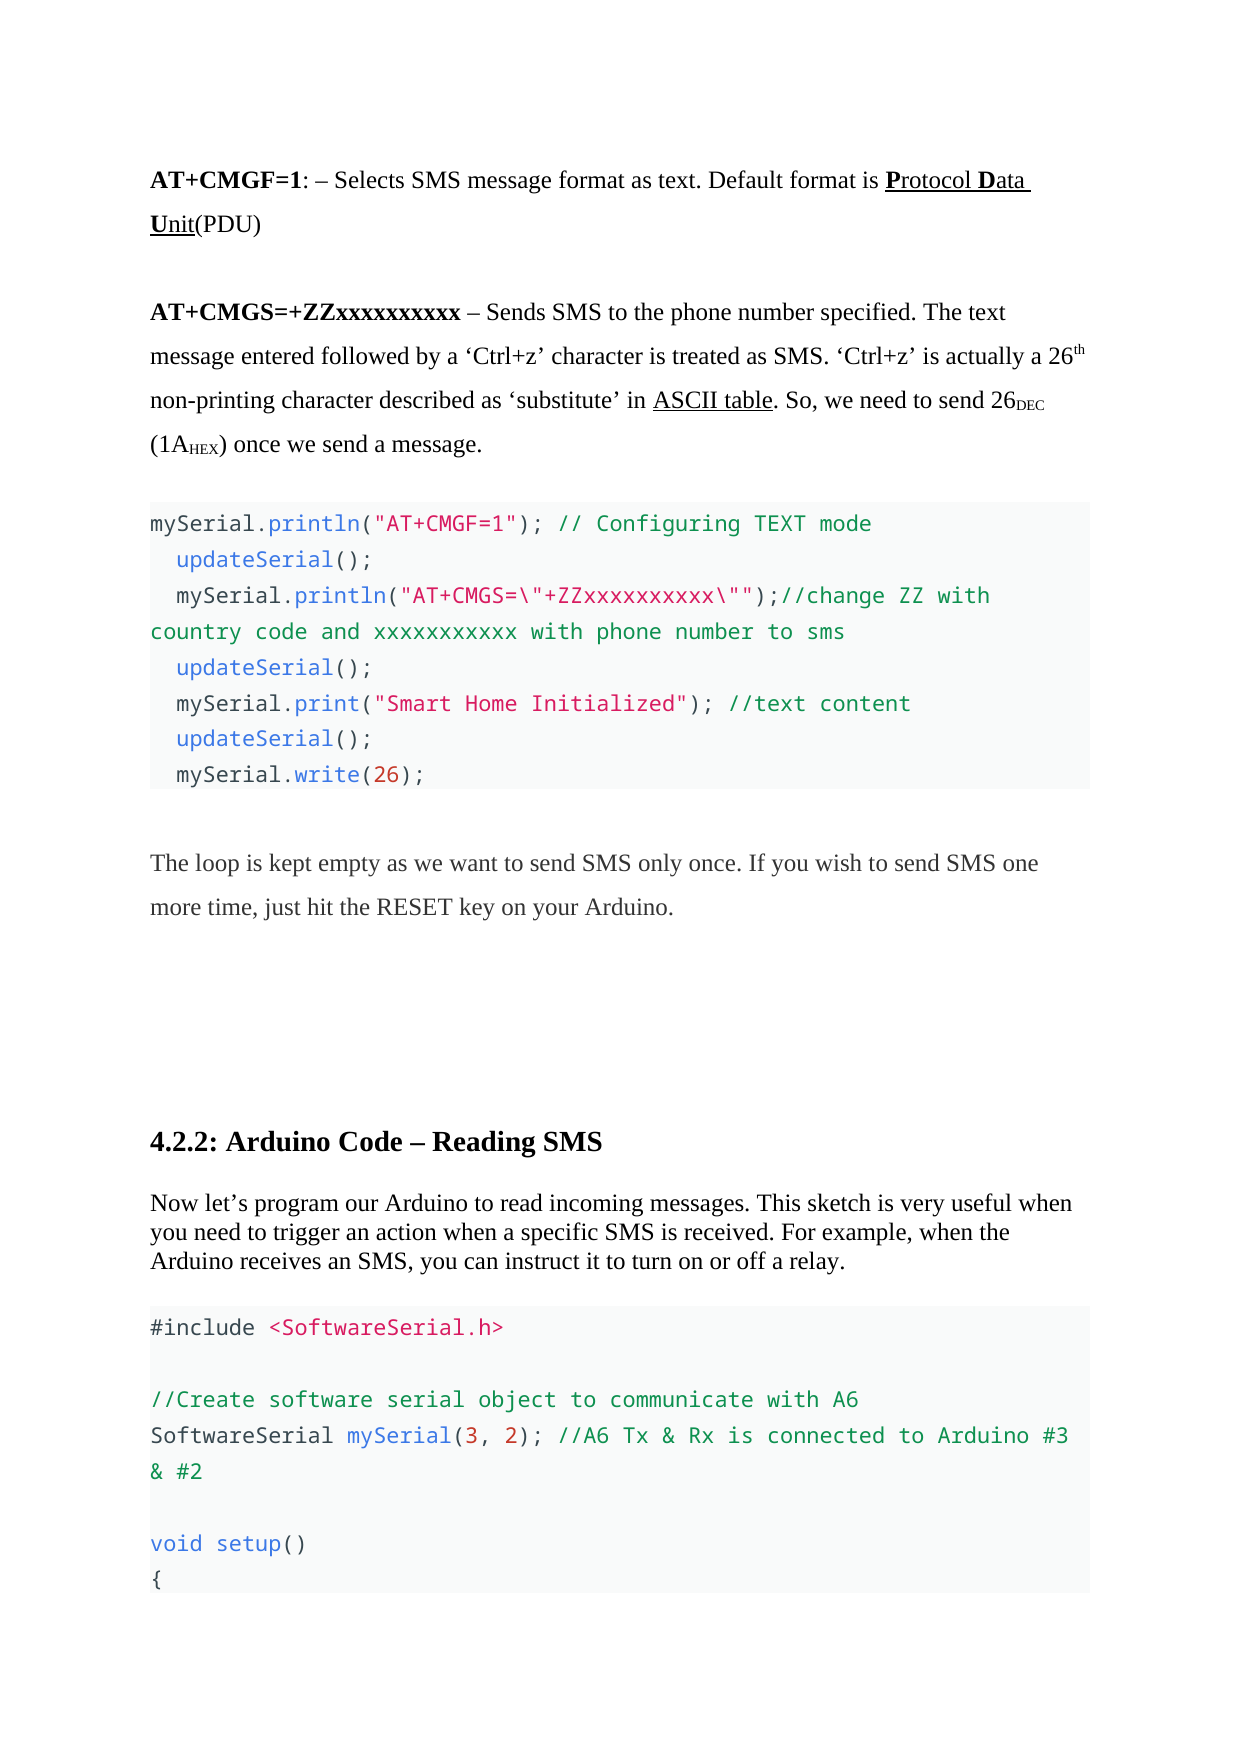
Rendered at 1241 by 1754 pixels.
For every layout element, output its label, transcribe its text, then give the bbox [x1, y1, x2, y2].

text mySerial.println("AT+CMGS=\"+ZZxxxxxxxxxx\"");//change ZZ with country code and xxxxxxxxxxx with phone number to sms [150, 573, 1090, 645]
text //Create software serial object to communicate with A6 [150, 1378, 1090, 1413]
text mySerial.println("AT+CMGF=1"); // Configuring TEXT mode [150, 502, 1090, 538]
text #include <SoftwareSerial.h> [150, 1306, 1090, 1342]
text void setup() [150, 1521, 1090, 1557]
text The loop is kept empty as we want to send SMS only once. If you wish to send SMS one more time, just hit the RESET key on your Arduino. [150, 833, 1090, 921]
text mySerial.print("Smart Home Initialized"); //text content [150, 681, 1090, 717]
text Now let’s program our Arduino to read incoming messages. This sketch is very useful when you need to trigger an action when a specific SMS is received. For example, when the Arduino receives an SMS, you can instruct it to turn on or off a relay. [846, 1188, 1090, 1274]
text { [150, 1557, 1090, 1593]
text updateSerial(); [150, 538, 1090, 573]
subtitle 4.2.2: Arduino Code – Reading SMS [150, 1124, 1090, 1158]
text updateSerial(); [150, 645, 1090, 681]
text updateSerial(); [150, 717, 1090, 753]
text mySerial.write(26); [150, 753, 1090, 789]
text SoftwareSerial mySerial(3, 2); //A6 Tx & Rx is connected to Arduino #3 & #2 [150, 1413, 1090, 1485]
text AT+CMGS=+ZZxxxxxxxxxx – Sends SMS to the phone number specified. The text message entered followed by a ‘Ctrl+z’ character is treated as SMS. ‘Ctrl+z’ is actually a 26th non-printing character described as ‘substitute’ in ASCII table. So, we need to send 26DEC (1AHEX) once we send a message. [150, 282, 1090, 458]
text AT+CMGF=1: – Selects SMS message format as text. Default format is Protocol Data Unit(PDU) [150, 150, 1090, 238]
